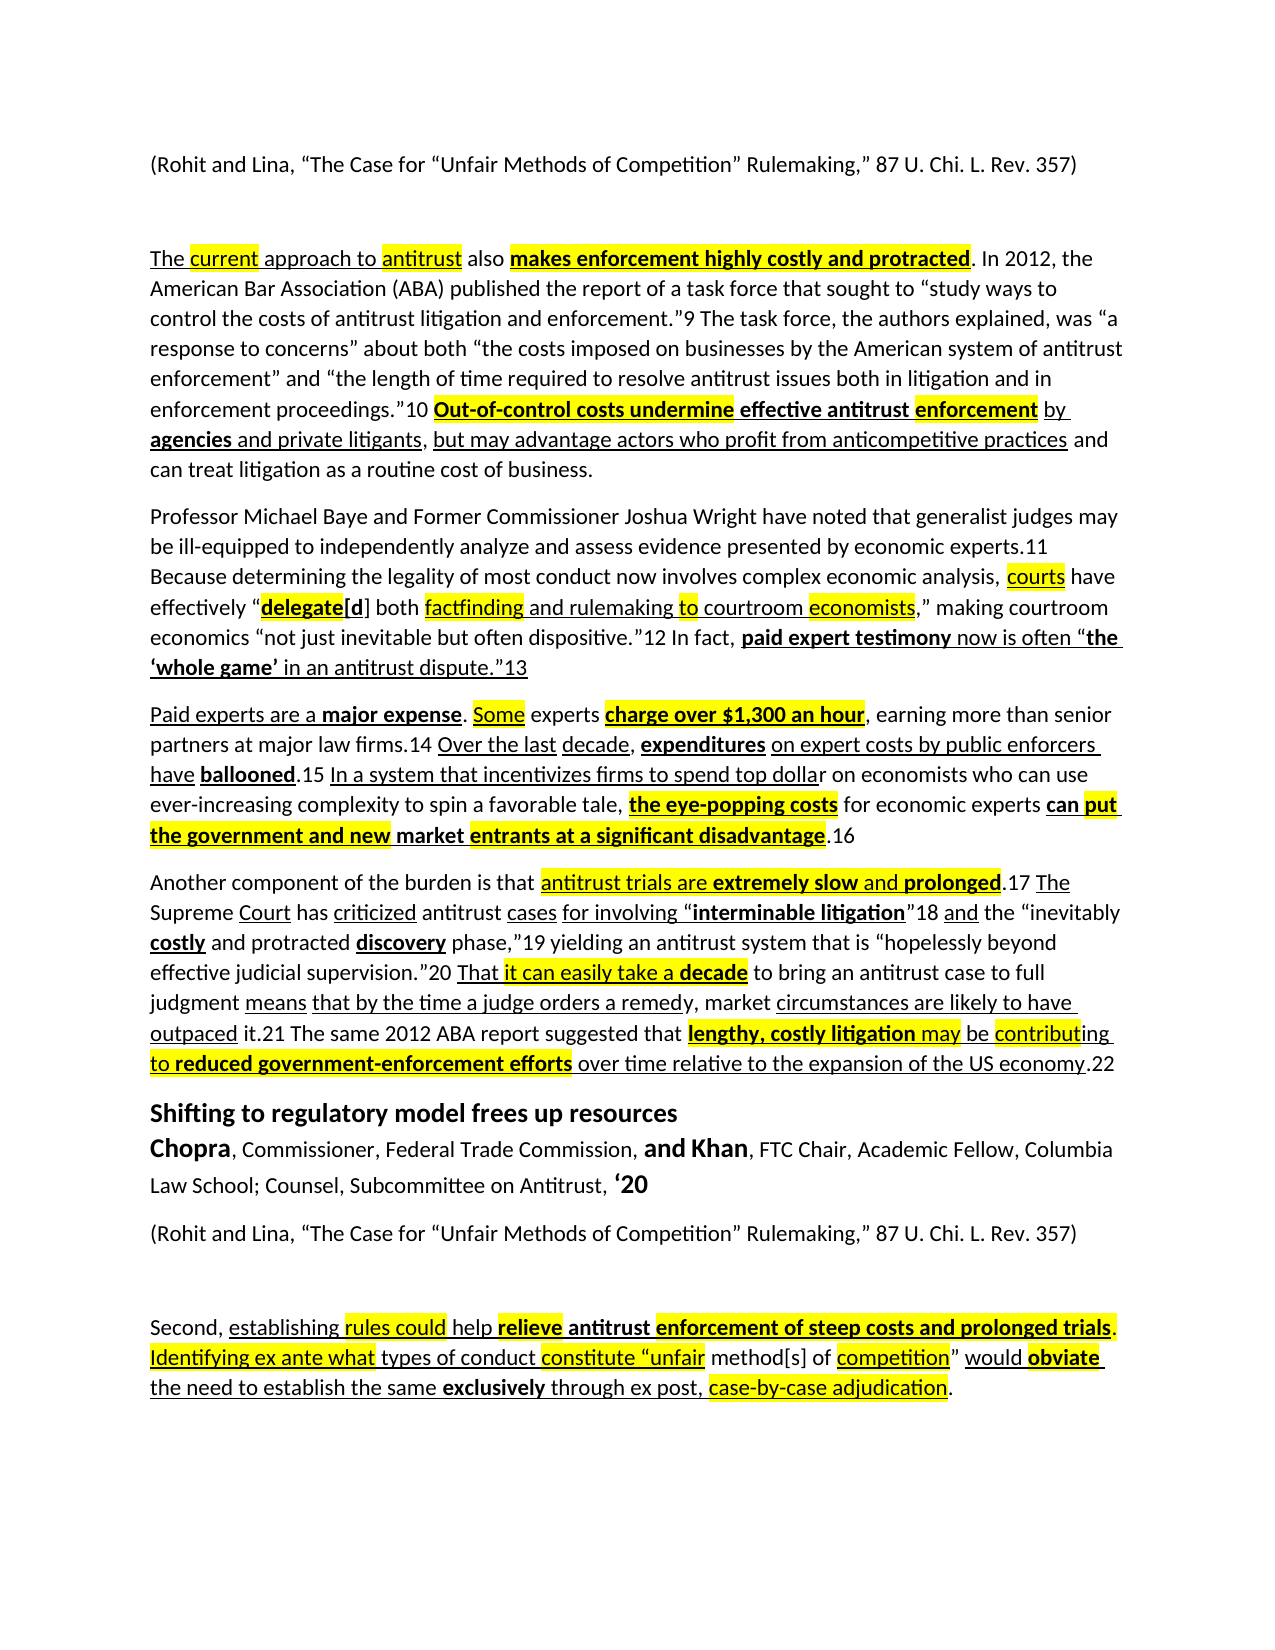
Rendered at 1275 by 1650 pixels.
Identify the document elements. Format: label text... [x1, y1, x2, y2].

text Paid experts are a major expense. Some experts charge over $1,300 an hour, earning more than senior partners at major law firms.14 Over the last decade, expenditures on expert costs by public enforcers have ballooned.15 In a system that incentivizes firms to spend top dollar on economists who can use ever-increasing complexity to spin a favorable tale, the eye-popping costs for economic experts can put the government and new market entrants at a significant disadvantage.16 [150, 700, 1125, 849]
subtitle Shifting to regulatory model frees up resources [150, 1096, 1125, 1129]
text (Rohit and Lina, “The Case for “Unfair Methods of Competition” Rulemaking,” 87 U. Chi. L. Rev. 357) [150, 150, 1125, 178]
text Second, establishing rules could help relieve antitrust enforcement of steep costs and prolonged trials. Identifying ex ante what types of conduct constitute “unfair method[s] of competition” would obviate the need to establish the same exclusively through ex post, case-by-case adjudication. [150, 1313, 1125, 1402]
text Chopra, Commissioner, Federal Trade Commission, and Khan, FTC Chair, Academic Fellow, Columbia Law School; Counsel, Subcommittee on Antitrust, ‘20 [150, 1131, 1125, 1200]
text (Rohit and Lina, “The Case for “Unfair Methods of Competition” Rulemaking,” 87 U. Chi. L. Rev. 357) [150, 1219, 1125, 1247]
text The current approach to antitrust also makes enforcement highly costly and protracted. In 2012, the American Bar Association (ABA) published the report of a task force that sought to “study ways to control the costs of antitrust litigation and enforcement.”9 The task force, the authors explained, was “a response to concerns” about both “the costs imposed on businesses by the American system of antitrust enforcement” and “the length of time required to resolve antitrust issues both in litigation and in enforcement proceedings.”10 Out-of-control costs undermine effective antitrust enforcement by agencies and private litigants, but may advantage actors who profit from anticompetitive practices and can treat litigation as a routine cost of business. [150, 244, 1125, 483]
text Another component of the burden is that antitrust trials are extremely slow and prolonged.17 The Supreme Court has criticized antitrust cases for involving “interminable litigation”18 and the “inevitably costly and protracted discovery phase,”19 yielding an antitrust system that is “hopelessly beyond effective judicial supervision.”20 That it can easily take a decade to bring an antitrust case to full judgment means that by the time a judge orders a remedy, market circumstances are likely to have outpaced it.21 The same 2012 ABA report suggested that lengthy, costly litigation may be contributing to reduced government-enforcement efforts over time relative to the expansion of the US economy.22 [150, 868, 1125, 1077]
text Professor Michael Baye and Former Commissioner Joshua Wright have noted that generalist judges may be ill-equipped to independently analyze and assess evidence presented by economic experts.11 Because determining the legality of most conduct now involves complex economic analysis, courts have effectively “delegate[d] both factfinding and rulemaking to courtroom economists,” making courtroom economics “not just inevitable but often dispositive.”12 In fact, paid expert testimony now is often “the ‘whole game’ in an antitrust dispute.”13 [150, 502, 1125, 681]
